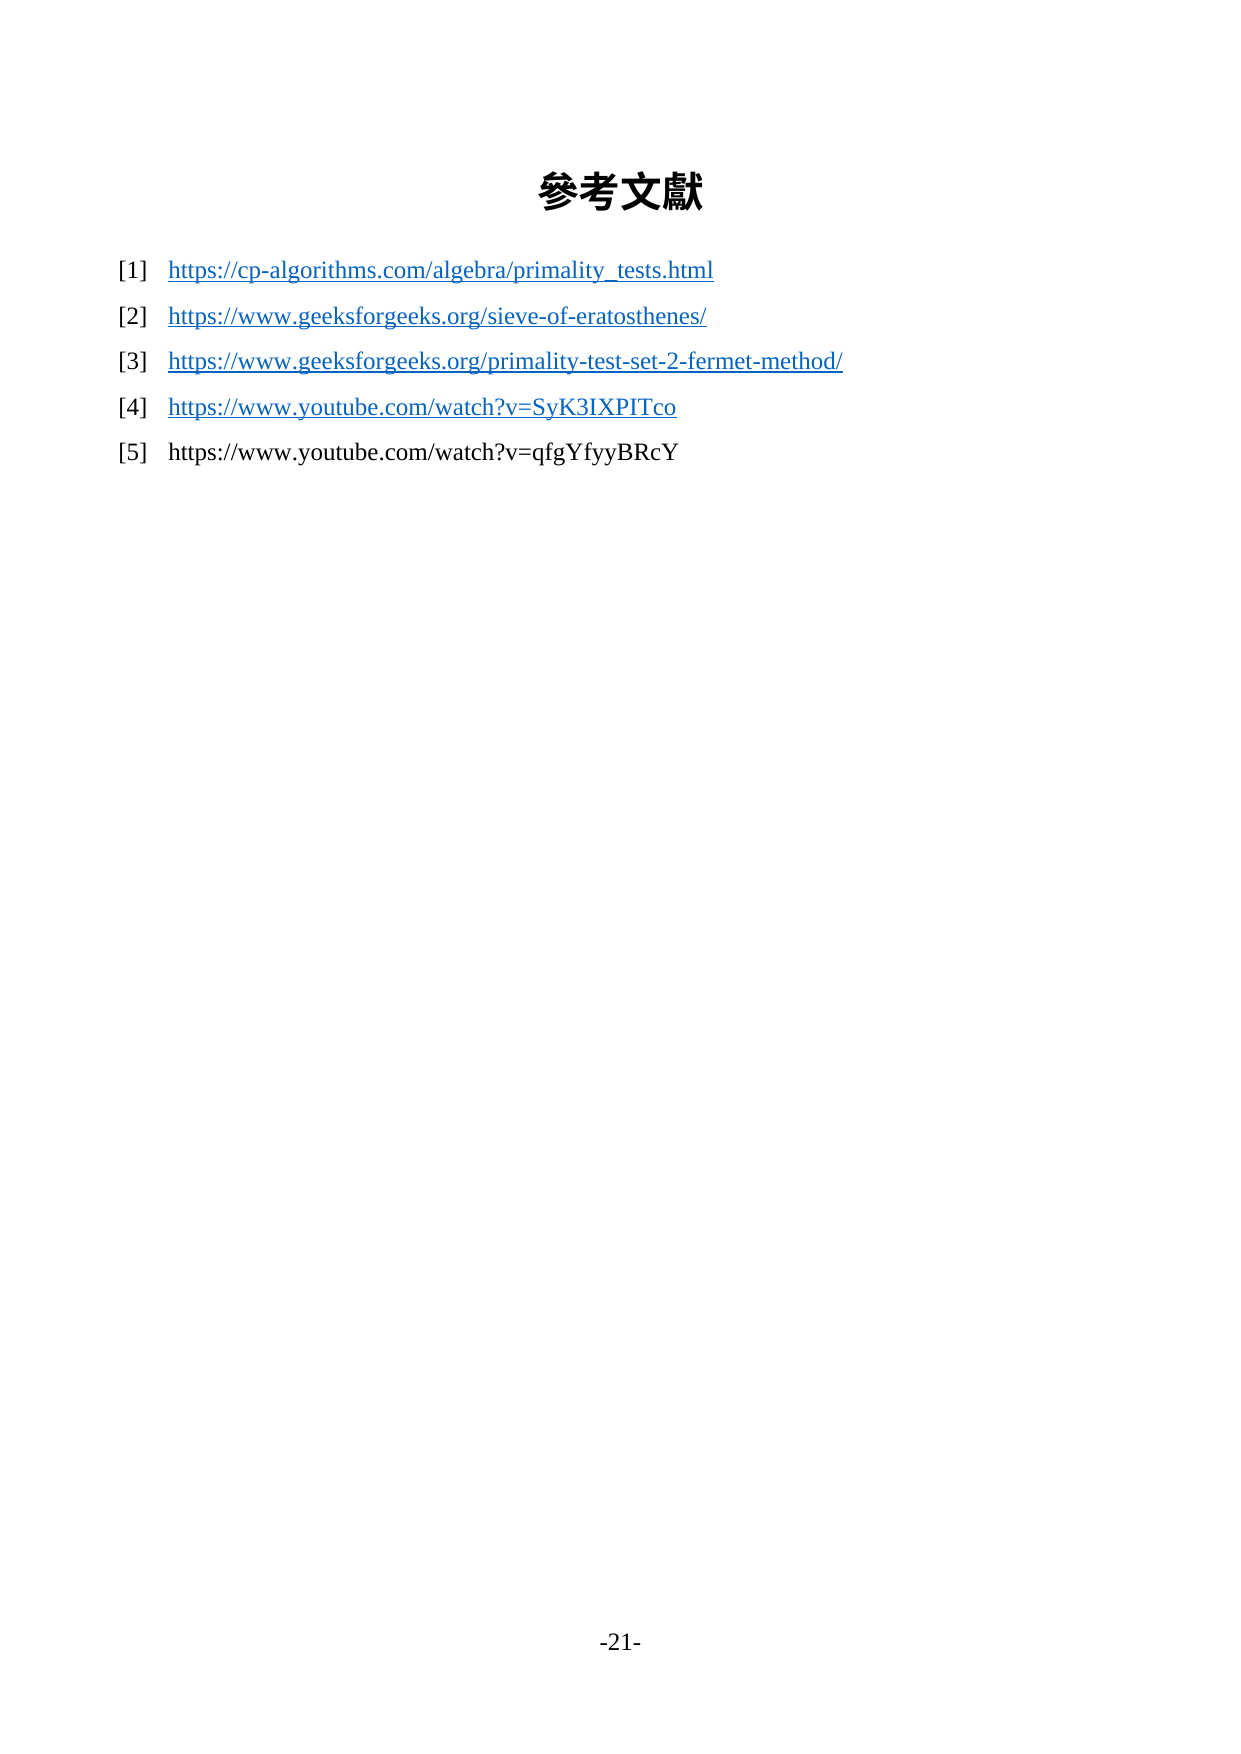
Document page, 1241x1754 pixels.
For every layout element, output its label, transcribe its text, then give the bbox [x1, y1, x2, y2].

list https://www.youtube.com/watch?v=SyK3IXPITco [118, 392, 1122, 421]
list https://cp-algorithms.com/algebra/primality_tests.html [118, 256, 1122, 284]
list https://www.geeksforgeeks.org/sieve-of-eratosthenes/ [118, 301, 1122, 330]
text 參考文獻 [118, 151, 1122, 226]
list https://www.geeksforgeeks.org/primality-test-set-2-fermet-method/ [118, 346, 1122, 375]
list https://www.youtube.com/watch?v=qfgYfyyBRcY [118, 437, 1122, 466]
